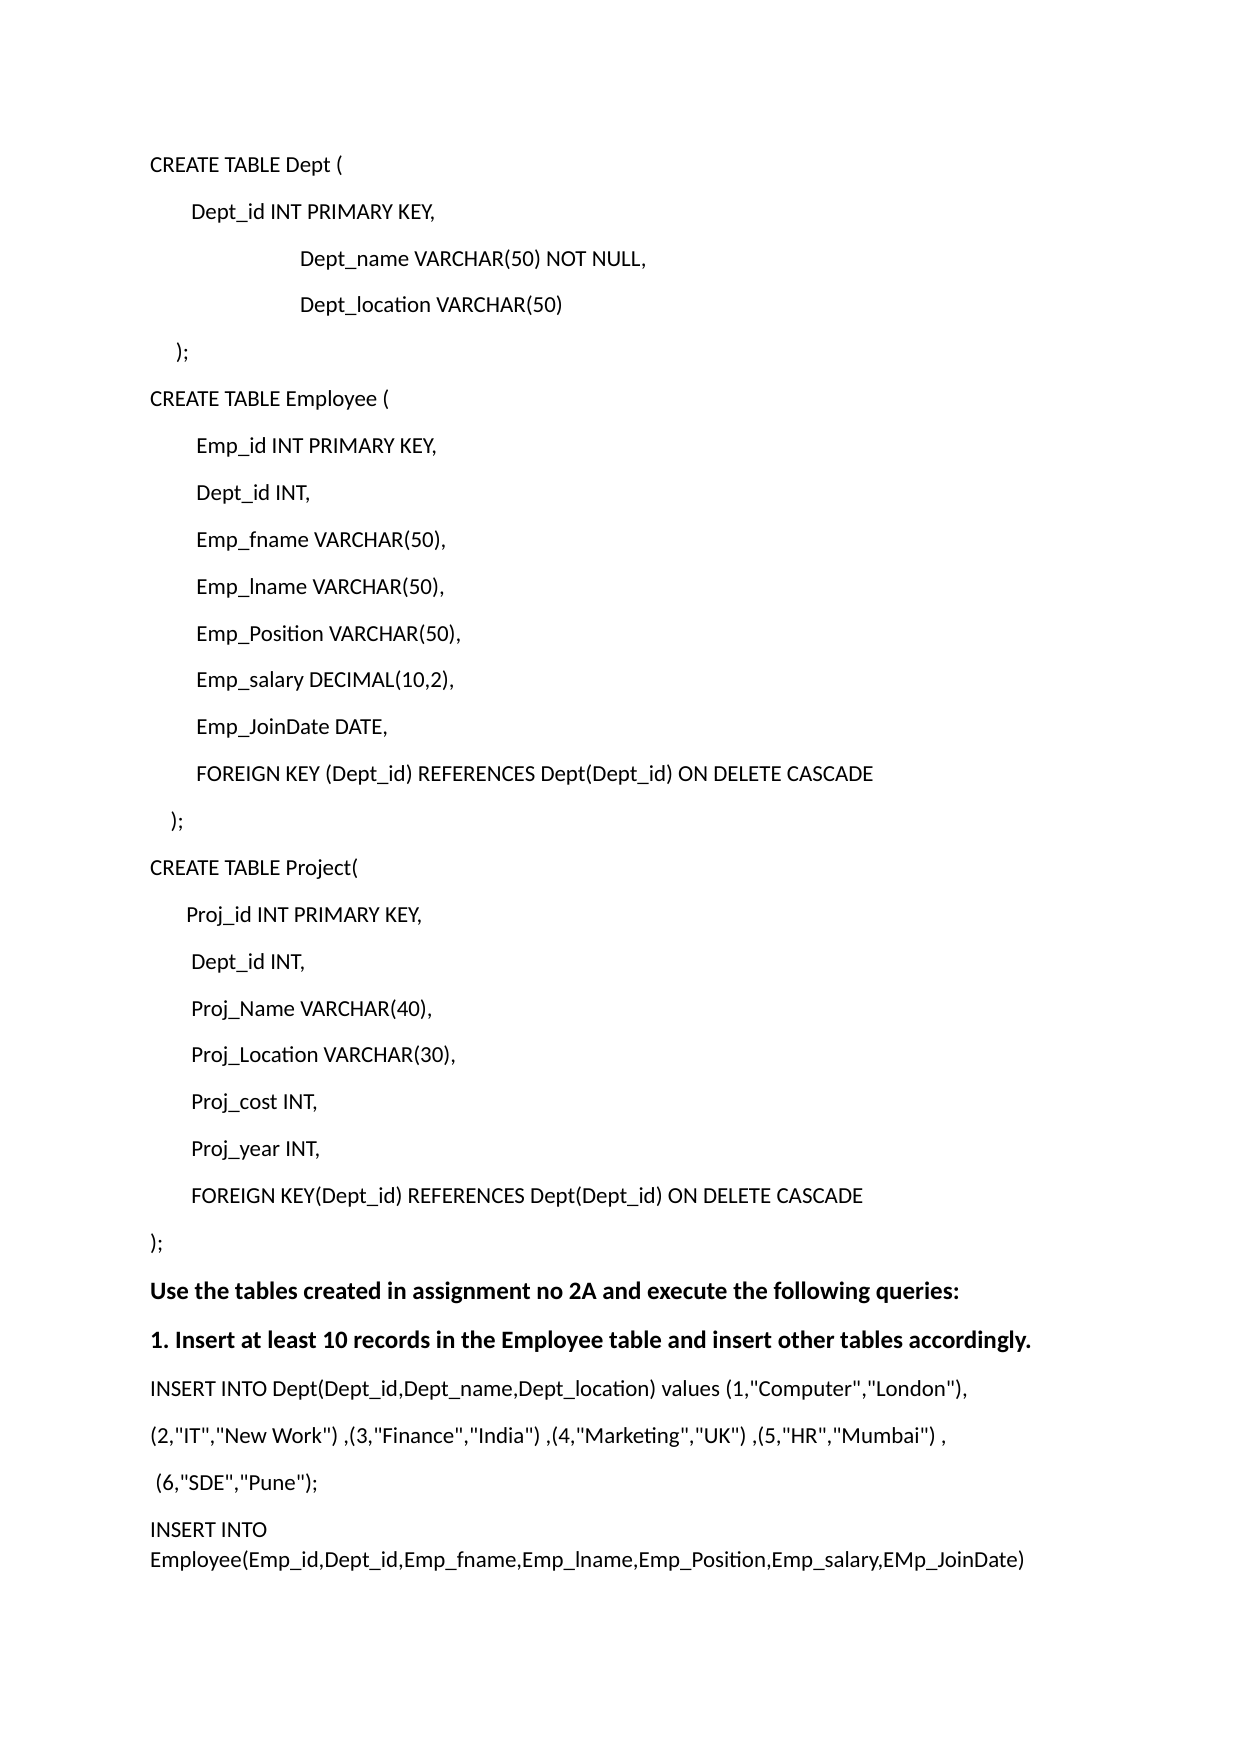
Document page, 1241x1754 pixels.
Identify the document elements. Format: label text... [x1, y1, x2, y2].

text Dept_id INT PRIMARY KEY, [150, 197, 1090, 225]
text Proj_Location VARCHAR(30), [150, 1041, 1090, 1069]
text CREATE TABLE Project( [150, 853, 1090, 881]
text CREATE TABLE Employee ( [150, 384, 1090, 412]
text Emp_lname VARCHAR(50), [150, 572, 1090, 600]
text Use the tables created in assignment no 2A and execute the following queries: [150, 1275, 1090, 1306]
text Dept_name VARCHAR(50) NOT NULL, [150, 244, 1090, 272]
text Proj_Name VARCHAR(40), [150, 994, 1090, 1022]
text Emp_Position VARCHAR(50), [150, 619, 1090, 647]
text ); [150, 806, 1090, 834]
text Proj_year INT, [150, 1134, 1090, 1162]
text FOREIGN KEY(Dept_id) REFERENCES Dept(Dept_id) ON DELETE CASCADE [150, 1181, 1090, 1209]
text (2,"IT","New Work") ,(3,"Finance","India") ,(4,"Marketing","UK") ,(5,"HR","Mumbai") , [150, 1421, 1090, 1449]
text CREATE TABLE Dept ( [150, 150, 1090, 178]
text Proj_id INT PRIMARY KEY, [150, 900, 1090, 928]
text Emp_fname VARCHAR(50), [150, 525, 1090, 553]
text INSERT INTO Dept(Dept_id,Dept_name,Dept_location) values (1,"Computer","London"), [150, 1374, 1090, 1402]
text Dept_location VARCHAR(50) [150, 291, 1090, 319]
text INSERT INTO Employee(Emp_id,Dept_id,Emp_fname,Emp_lname,Emp_Position,Emp_salary,EMp_JoinDate) [150, 1515, 1090, 1573]
text Emp_salary DECIMAL(10,2), [150, 666, 1090, 694]
text ); [150, 337, 1090, 366]
text FOREIGN KEY (Dept_id) REFERENCES Dept(Dept_id) ON DELETE CASCADE [150, 759, 1090, 787]
text Dept_id INT, [150, 947, 1090, 975]
text 1. Insert at least 10 records in the Employee table and insert other tables accordingly. [150, 1324, 1090, 1355]
text Emp_JoinDate DATE, [150, 712, 1090, 741]
text ); [150, 1228, 1090, 1256]
text Proj_cost INT, [150, 1087, 1090, 1116]
text Dept_id INT, [150, 478, 1090, 506]
text Emp_id INT PRIMARY KEY, [150, 431, 1090, 459]
text (6,"SDE","Pune"); [150, 1468, 1090, 1496]
